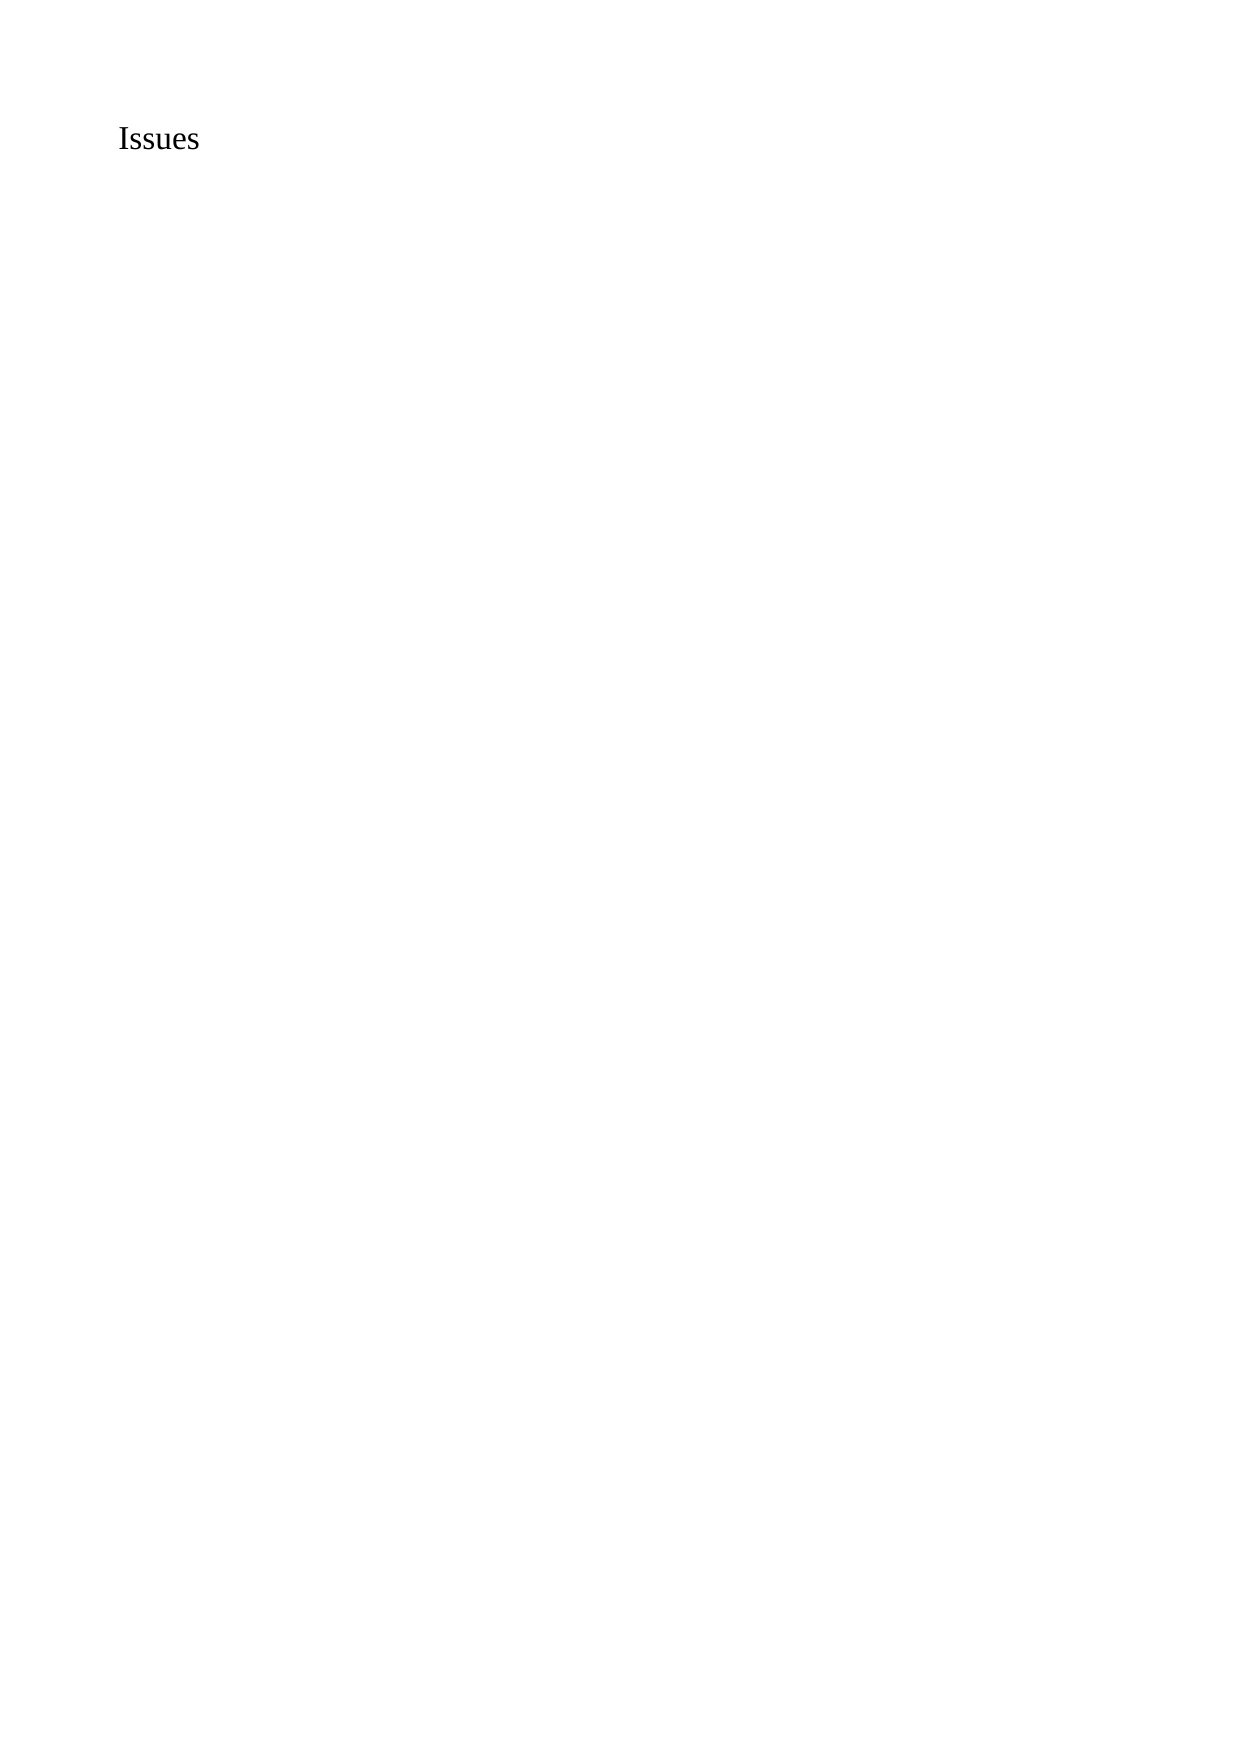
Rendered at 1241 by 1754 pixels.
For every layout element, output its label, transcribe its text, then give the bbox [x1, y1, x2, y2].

text Issues [118, 118, 1122, 156]
